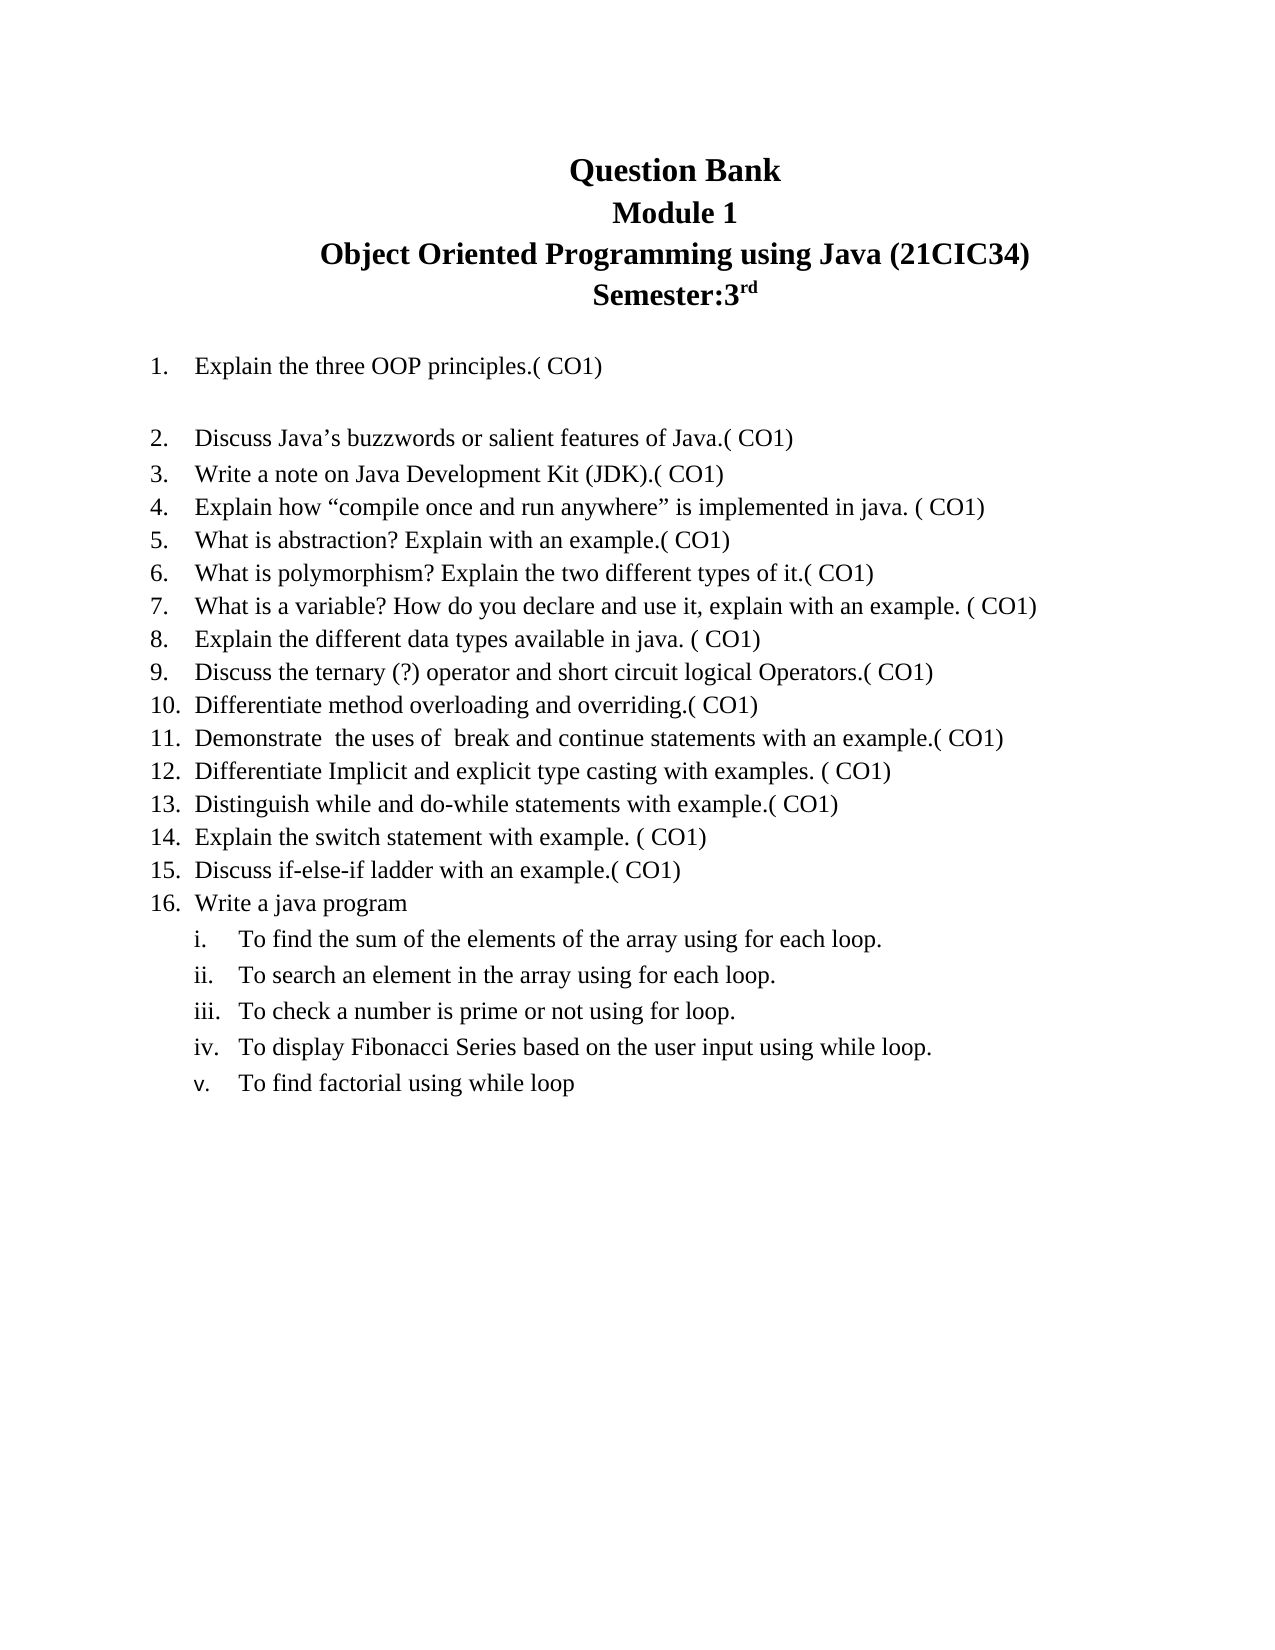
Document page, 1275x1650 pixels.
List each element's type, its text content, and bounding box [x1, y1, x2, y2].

list Discuss Java’s buzzwords or salient features of Java.( CO1) [150, 423, 1125, 451]
list Explain the switch statement with example. ( CO1) [150, 822, 1125, 851]
list Object Oriented Programming using Java (21CIC34) [225, 235, 1125, 271]
list Write a note on Java Development Kit (JDK).( CO1) [150, 459, 1125, 487]
list To find the sum of the elements of the array using for each loop. [194, 924, 1125, 953]
list Differentiate Implicit and explicit type casting with examples. ( CO1) [150, 756, 1125, 784]
list To check a number is prime or not using for loop. [194, 996, 1125, 1024]
list What is a variable? How do you declare and use it, explain with an example. ( CO1) [150, 591, 1125, 619]
list Explain the three OOP principles.( CO1) [150, 351, 1125, 379]
list Explain how “compile once and run anywhere” is implemented in java. ( CO1) [150, 492, 1125, 520]
list Distinguish while and do-while statements with example.( CO1) [150, 789, 1125, 818]
list Module 1 [225, 194, 1125, 230]
list To find factorial using while loop [194, 1068, 1125, 1097]
list What is polymorphism? Explain the two different types of it.( CO1) [150, 558, 1125, 586]
list Demonstrate the uses of break and continue statements with an example.( CO1) [150, 723, 1125, 752]
list To display Fibonacci Series based on the user input using while loop. [194, 1032, 1125, 1060]
list Discuss the ternary (?) operator and short circuit logical Operators.( CO1) [150, 657, 1125, 686]
list Question Bank [225, 150, 1125, 188]
list Semester:3rd [225, 277, 1125, 312]
list Discuss if-else-if ladder with an example.( CO1) [150, 855, 1125, 884]
list Write a java program [150, 888, 1125, 917]
list To search an element in the array using for each loop. [194, 960, 1125, 988]
list What is abstraction? Explain with an example.( CO1) [150, 525, 1125, 553]
list Differentiate method overloading and overriding.( CO1) [150, 690, 1125, 718]
list Explain the different data types available in java. ( CO1) [150, 624, 1125, 652]
